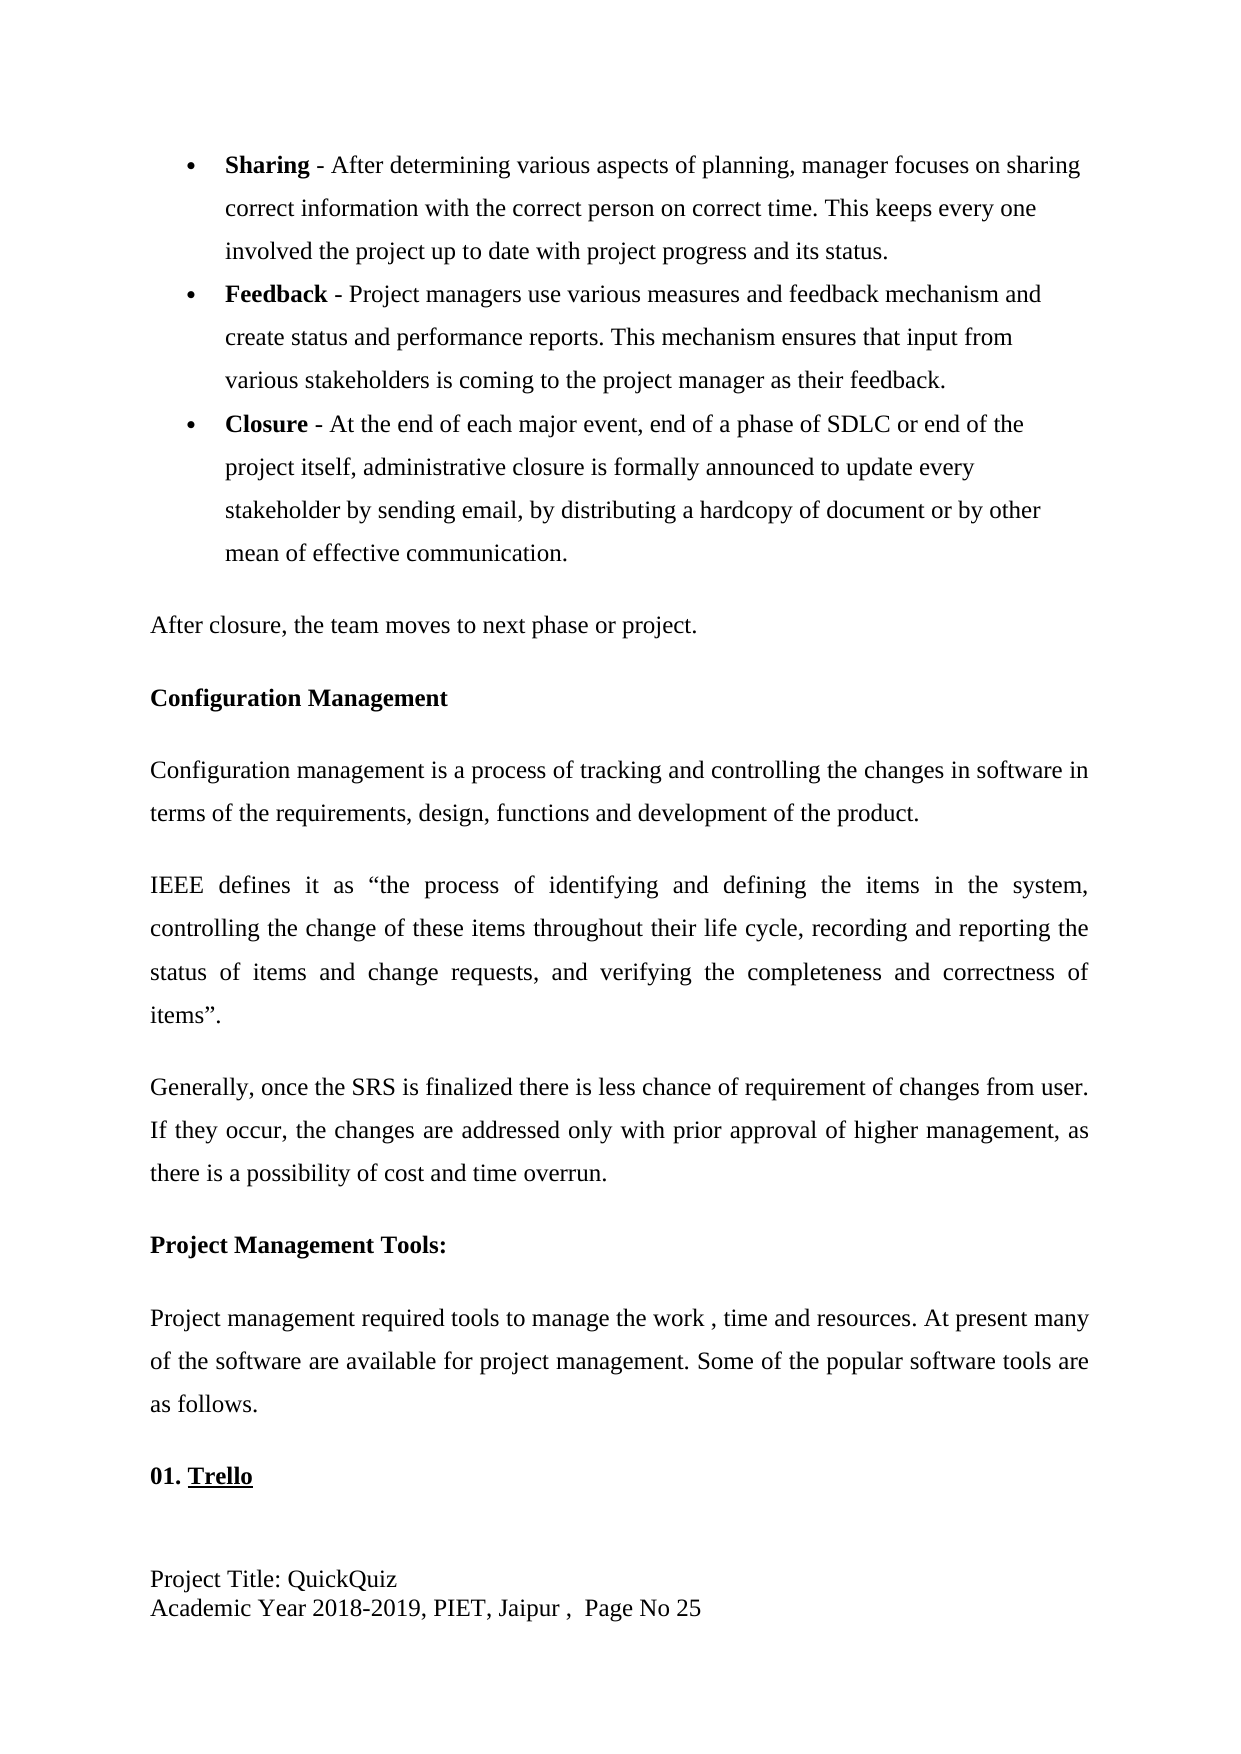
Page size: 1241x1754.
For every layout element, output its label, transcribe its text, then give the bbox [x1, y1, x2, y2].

list Sharing - After determining various aspects of planning, manager focuses on sharing correct information with the correct person on correct time. This keeps every one involved the project up to date with project progress and its status. [187, 150, 1090, 265]
subtitle 01. Trello [150, 1461, 1090, 1490]
subtitle Project Management Tools: [150, 1231, 1090, 1259]
text Configuration management is a process of tracking and controlling the changes in software in terms of the requirements, design, functions and development of the product. [150, 755, 1090, 827]
text After closure, the team moves to next phase or project. [150, 610, 1090, 639]
list Closure - At the end of each major event, end of a phase of SDLC or end of the project itself, administrative closure is formally announced to update every stakeholder by sending email, by distributing a hardcopy of document or by other mean of effective communication. [187, 409, 1090, 567]
list Feedback - Project managers use various measures and feedback mechanism and create status and performance reports. This mechanism ensures that input from various stakeholders is coming to the project manager as their feedback. [187, 279, 1090, 394]
text IEEE defines it as “the process of identifying and defining the items in the system, controlling the change of these items throughout their life cycle, recording and reporting the status of items and change requests, and verifying the completeness and correctness of items”. [150, 870, 1090, 1028]
text Generally, once the SRS is finalized there is less chance of requirement of changes from user. If they occur, the changes are addressed only with prior approval of higher management, as there is a possibility of cost and time overrun. [150, 1072, 1090, 1187]
text Project management required tools to manage the work , time and resources. At present many of the software are available for project management. Some of the popular software tools are as follows. [150, 1303, 1090, 1418]
subtitle Configuration Management [150, 683, 1090, 711]
